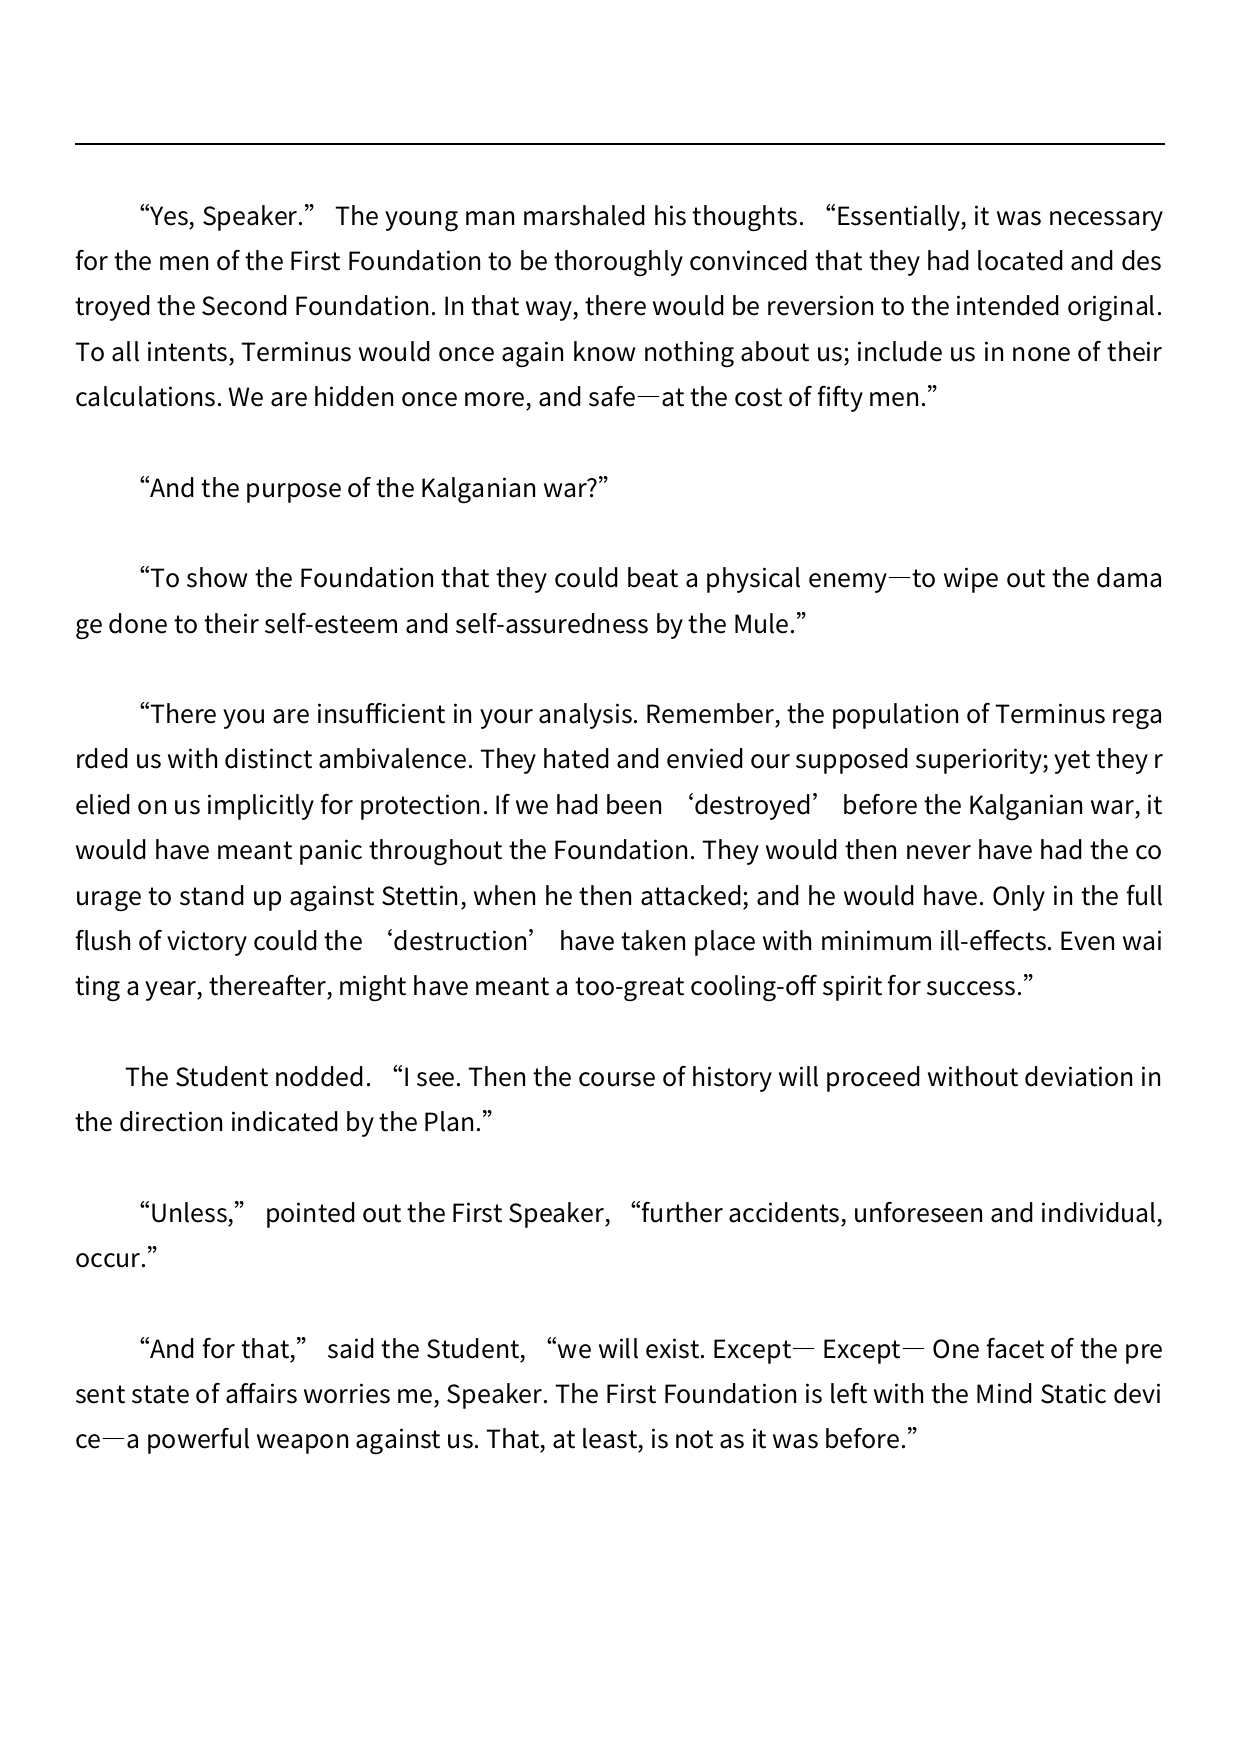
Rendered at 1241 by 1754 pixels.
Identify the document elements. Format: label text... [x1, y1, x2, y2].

text “And for that,” said the Student, “we will exist. Except— Except— One facet of the present state of affairs worries me, Speaker. The First Foundation is left with the Mind Static device—a powerful weapon against us. That, at least, is not as it was before.” [75, 1324, 1165, 1461]
text “Yes, Speaker.” The young man marshaled his thoughts. “Essentially, it was necessary for the men of the First Foundation to be thoroughly convinced that they had located and destroyed the Second Foundation. In that way, there would be reversion to the intended original. To all intents, Terminus would once again know nothing about us; include us in none of their calculations. We are hidden once more, and safe—at the cost of fifty men.” [75, 192, 1165, 418]
text “There you are insufficient in your analysis. Remember, the population of Terminus regarded us with distinct ambivalence. They hated and envied our supposed superiority; yet they relied on us implicitly for protection. If we had been ‘destroyed’ before the Kalganian war, it would have meant panic throughout the Foundation. They would then never have had the courage to stand up against Stettin, when he then attacked; and he would have. Only in the full flush of victory could the ‘destruction’ have taken place with minimum ill-effects. Even waiting a year, thereafter, might have meant a too-great cooling-off spirit for success.” [75, 690, 1165, 1007]
text “And the purpose of the Kalganian war?” [75, 464, 1165, 509]
text The Student nodded. “I see. Then the course of history will proceed without deviation in the direction indicated by the Plan.” [75, 1053, 1165, 1143]
text “To show the Foundation that they could beat a physical enemy—to wipe out the damage done to their self-esteem and self-assuredness by the Mule.” [75, 554, 1165, 645]
text “Unless,” pointed out the First Speaker, “further accidents, unforeseen and individual, occur.” [75, 1189, 1165, 1279]
